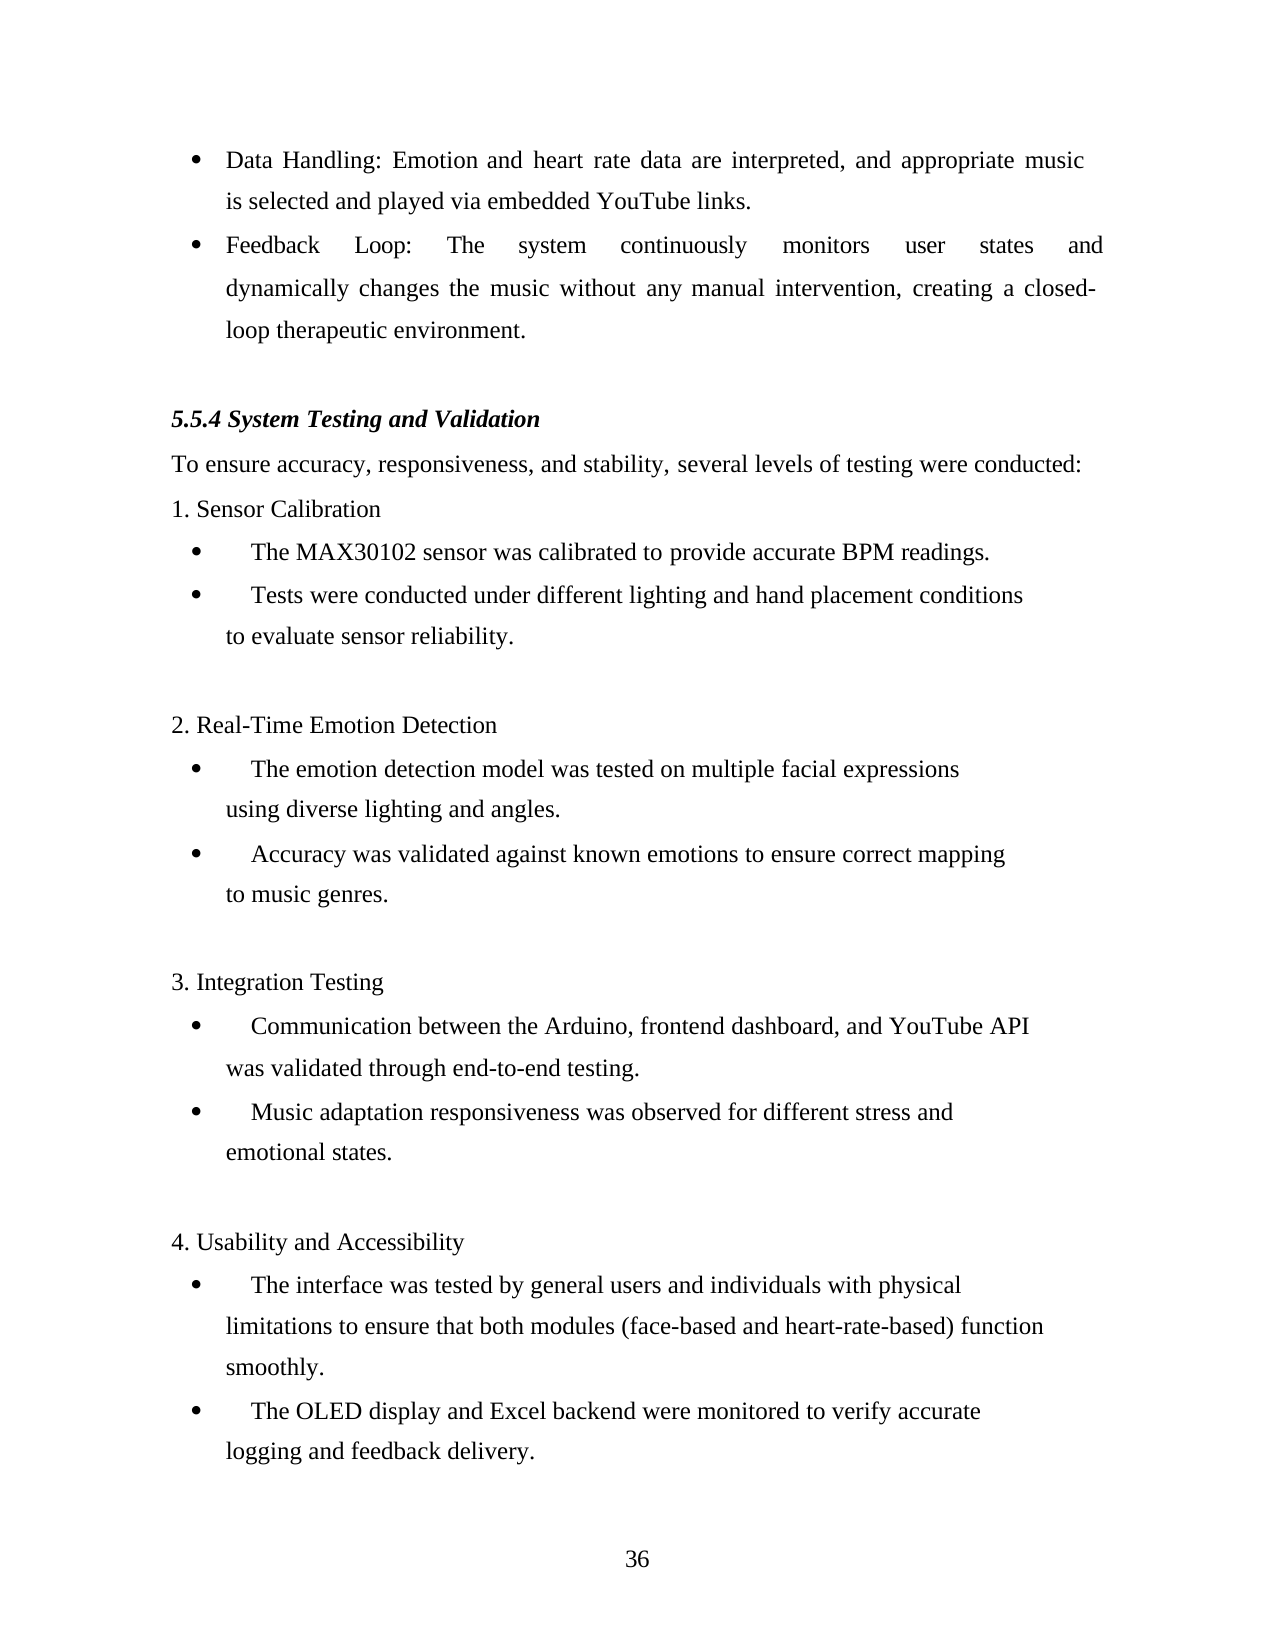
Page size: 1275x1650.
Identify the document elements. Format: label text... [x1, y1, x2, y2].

list Music adaptation responsiveness was observed for different stress and emotional states. [192, 1097, 1047, 1166]
list Data Handling: Emotion and heart rate data are interpreted, and appropriate music is selected and played via embedded YouTube links. [192, 145, 1088, 215]
list Accuracy was validated against known emotions to ensure correct mapping to music genres. [192, 839, 1018, 908]
list Integration Testing [171, 967, 1200, 996]
subtitle System Testing and Validation [171, 404, 1200, 432]
text To ensure accuracy, responsiveness, and stability, several levels of testing were conducted: [171, 449, 1200, 478]
list Usability and Accessibility [171, 1227, 1200, 1255]
list The OLED display and Excel backend were monitored to verify accurate logging and feedback delivery. [192, 1396, 1049, 1465]
list The interface was tested by general users and individuals with physical limitations to ensure that both modules (face-based and heart-rate-based) function smoothly. [192, 1270, 1061, 1381]
list Sensor Calibration [171, 494, 1200, 523]
list Tests were conducted under different lighting and hand placement conditions to evaluate sensor reliability. [192, 581, 1037, 649]
list The MAX30102 sensor was calibrated to provide accurate BPM readings. [192, 537, 1200, 566]
list Communication between the Arduino, frontend dashboard, and YouTube API was validated through end-to-end testing. [192, 1011, 1062, 1082]
list Real-Time Emotion Detection [171, 710, 1200, 739]
list Feedback Loop: The system continuously monitors user states and dynamically changes the music without any manual intervention, creating a closed- loop therapeutic environment. [192, 231, 1116, 344]
list The emotion detection model was tested on multiple facial expressions using diverse lighting and angles. [192, 754, 1007, 823]
